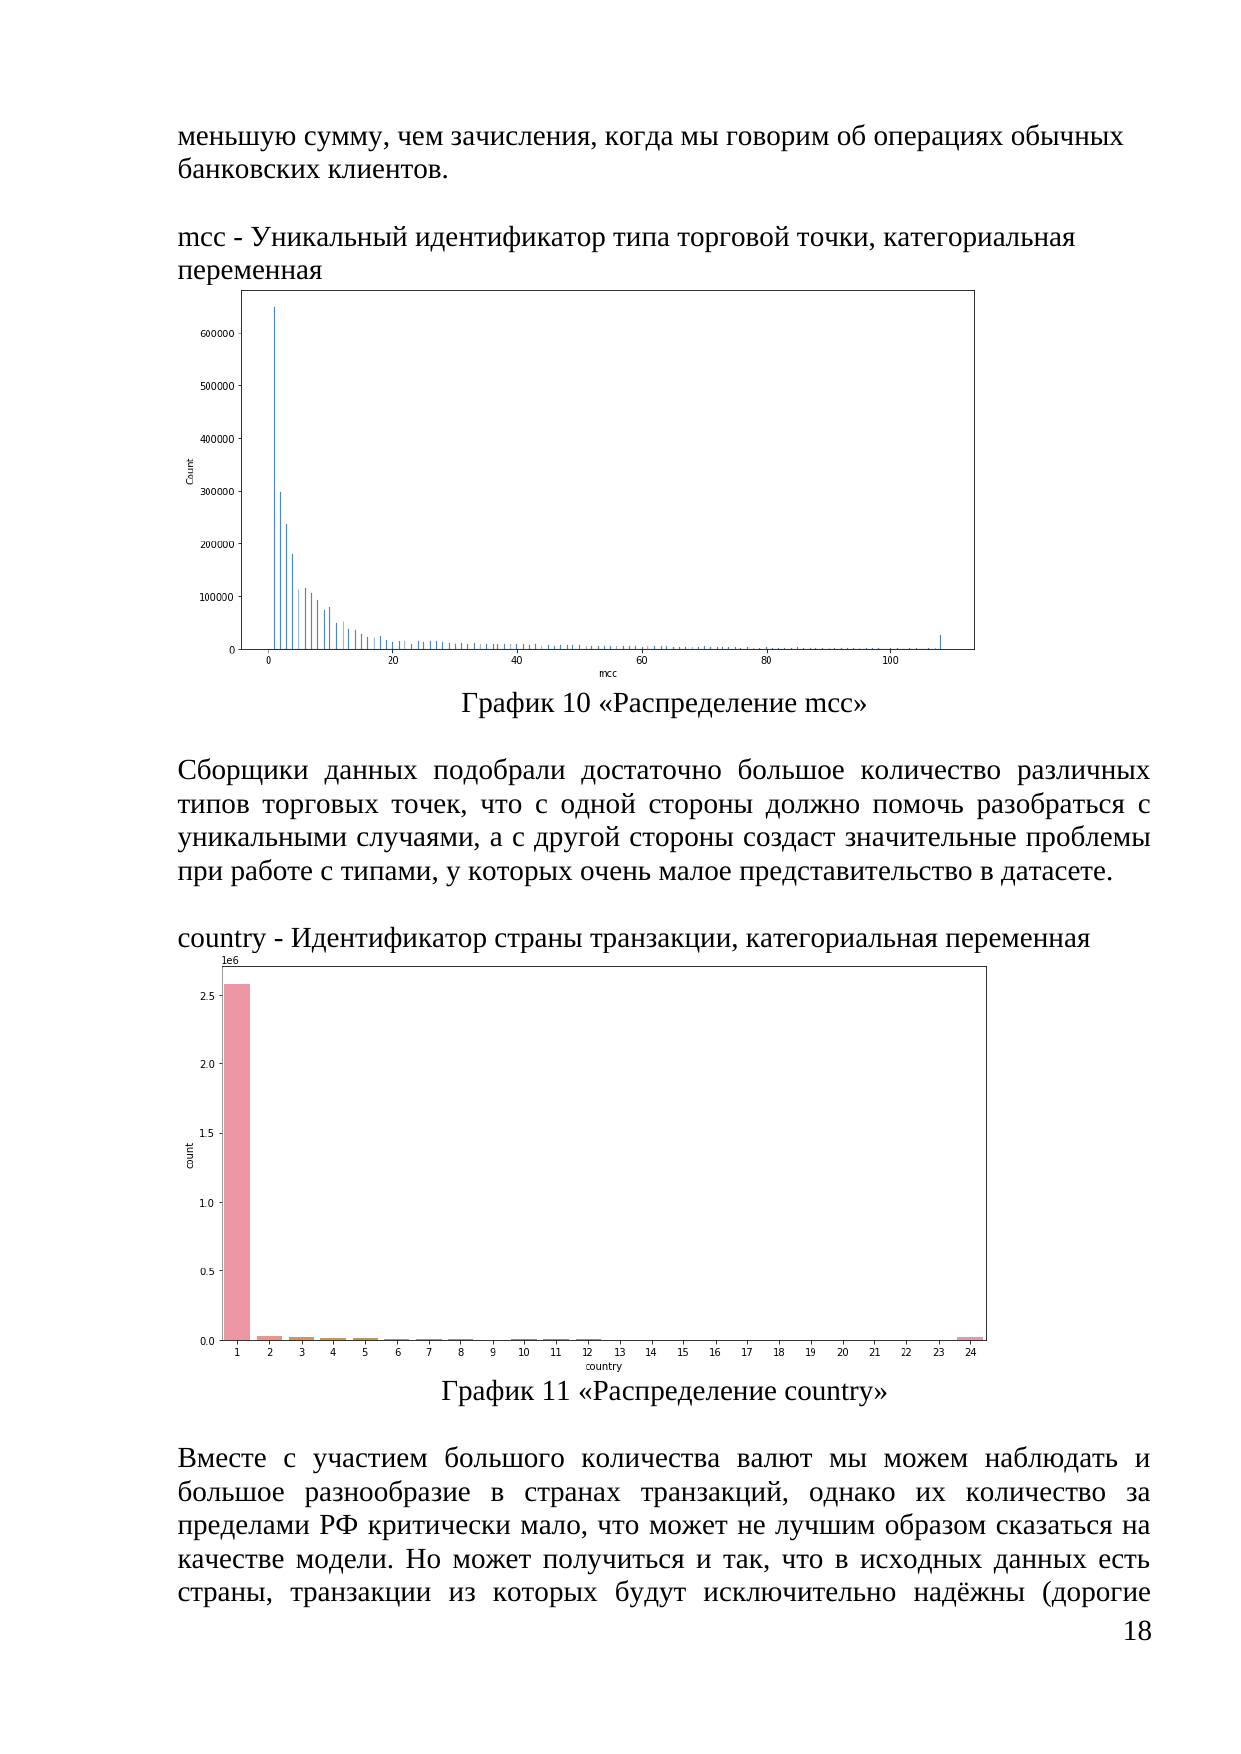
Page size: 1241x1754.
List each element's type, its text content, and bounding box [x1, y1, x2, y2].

text Сборщики данных подобрали достаточно большое количество различных типов торговых точек, что с одной стороны должно помочь разобраться с уникальными случаями, а с другой стороны создаст значительные проблемы при работе с типами, у которых очень малое представительство в датасете. [177, 752, 1152, 886]
text График 11 «Распределение country» [177, 1373, 1152, 1407]
text График 10 «Распределение mcc» [177, 685, 1152, 719]
picture [177, 953, 996, 1374]
picture [177, 285, 981, 686]
